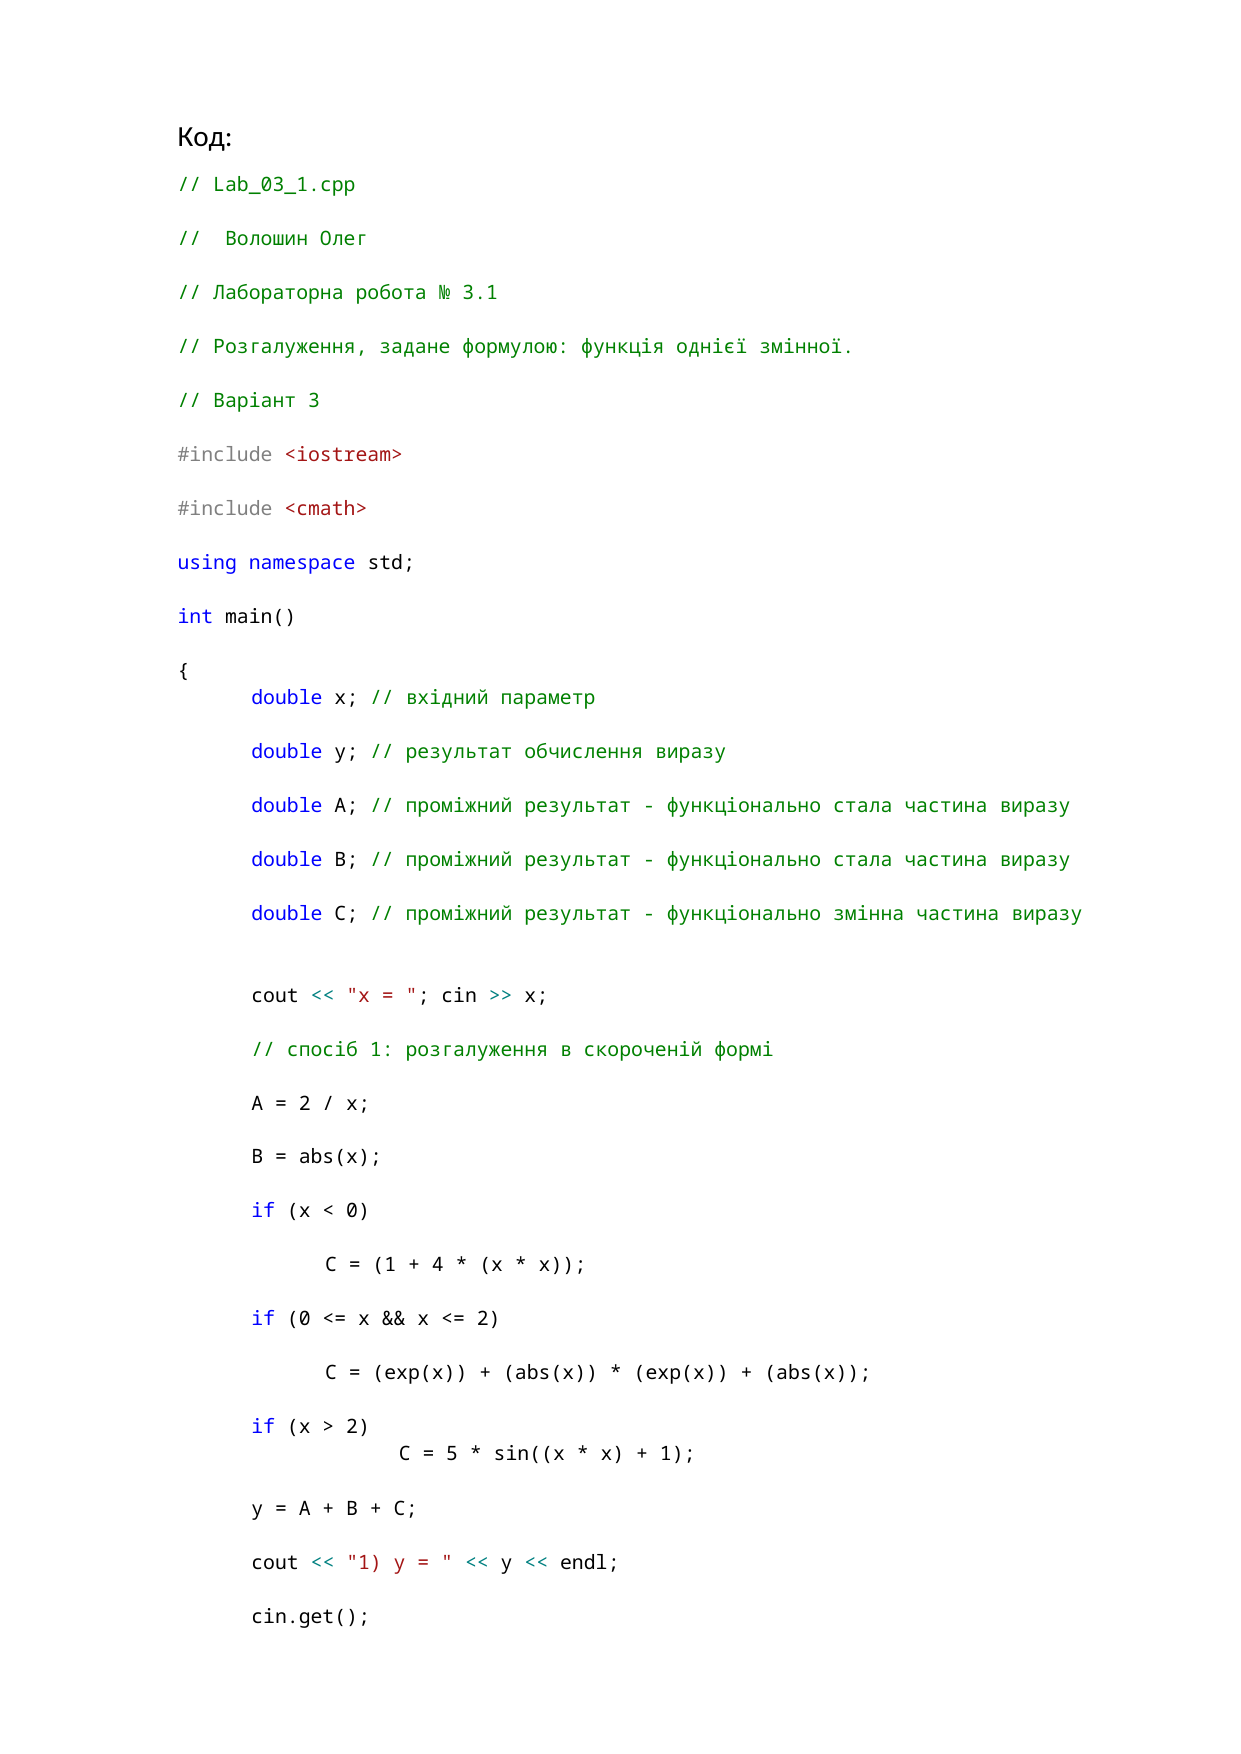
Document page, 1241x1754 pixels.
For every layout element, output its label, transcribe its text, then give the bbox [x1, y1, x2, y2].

text using namespace std; [177, 548, 1152, 575]
text double x; // вхідний параметр [177, 683, 1152, 710]
text cout << "1) y = " << y << endl; [177, 1548, 1152, 1575]
text double B; // проміжний результат - функціонально стала частина виразу [177, 845, 1152, 872]
text A = 2 / x; [177, 1089, 1152, 1116]
text cin.get(); [177, 1602, 1152, 1629]
text C = (1 + 4 * (x * x)); [177, 1251, 1152, 1278]
text // Lab_03_1.cpp [177, 170, 1152, 197]
text // Волошин Олег [177, 224, 1152, 251]
text double y; // результат обчислення виразу [177, 737, 1152, 764]
text C = (exp(x)) + (abs(x)) * (exp(x)) + (abs(x)); [177, 1358, 1152, 1386]
text double A; // проміжний результат - функціонально стала частина виразу [177, 791, 1152, 818]
text Код: [177, 118, 1152, 154]
text // Розгалуження, задане формулою: функція однієї змінної. [177, 332, 1152, 359]
text // Варіант 3 [177, 386, 1152, 413]
text // спосіб 1: розгалуження в скороченій формі [177, 1035, 1152, 1062]
text { [177, 656, 1152, 683]
text #include <iostream> [177, 440, 1152, 467]
text if (x > 2) [177, 1412, 1152, 1439]
text B = abs(x); [177, 1143, 1152, 1170]
text y = A + B + C; [177, 1494, 1152, 1521]
text double C; // проміжний результат - функціонально змінна частина виразу [177, 899, 1152, 926]
text // Лабораторна робота № 3.1 [177, 278, 1152, 305]
text if (0 <= x && x <= 2) [177, 1304, 1152, 1332]
text if (x < 0) [177, 1197, 1152, 1224]
text C = 5 * sin((x * x) + 1); [177, 1439, 1152, 1466]
text #include <cmath> [177, 494, 1152, 521]
text cout << "x = "; cin >> x; [177, 981, 1152, 1008]
text int main() [177, 602, 1152, 629]
